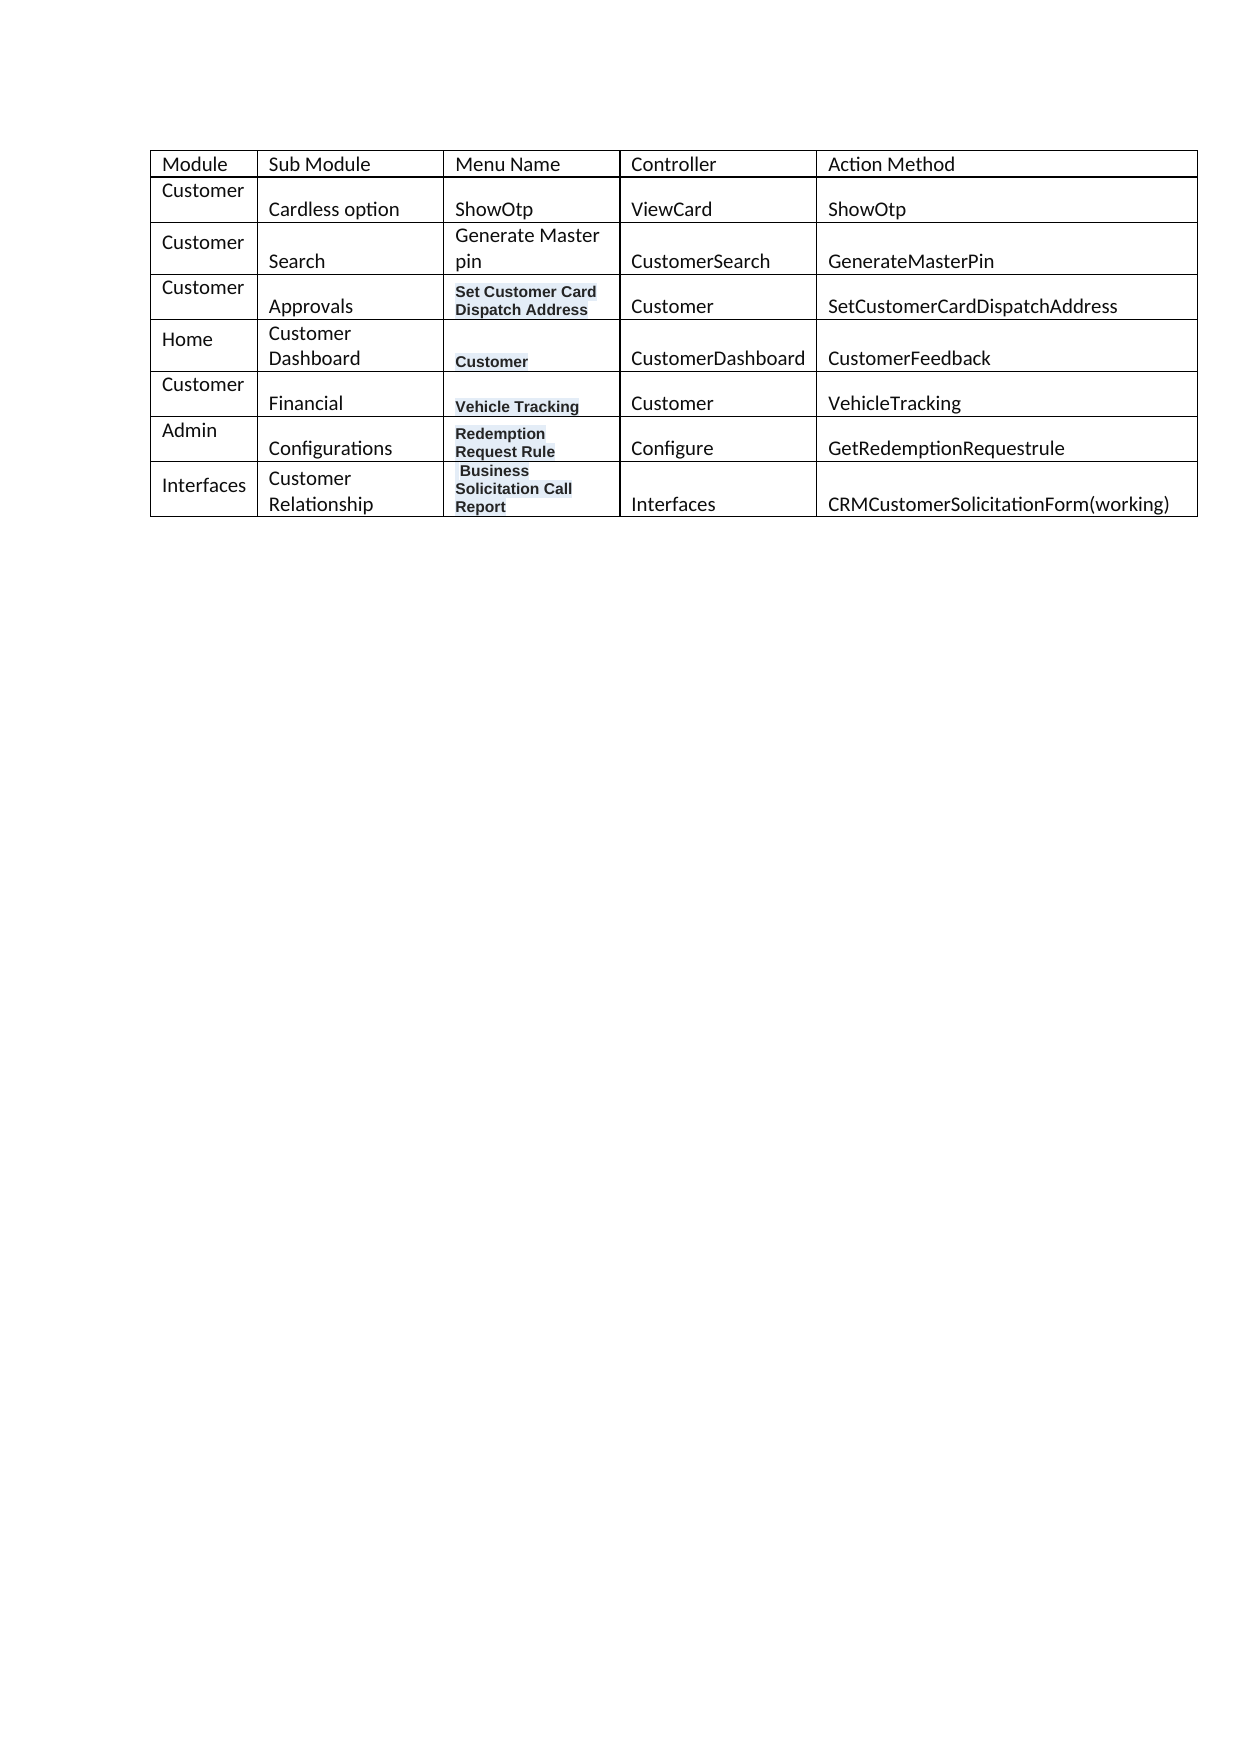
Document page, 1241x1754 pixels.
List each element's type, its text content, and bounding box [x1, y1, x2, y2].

table_cell Configure [621, 417, 816, 461]
table_cell Generate Master pin [444, 223, 619, 273]
table_cell CustomerFeedback [817, 320, 1197, 371]
table_cell Vehicle Tracking [444, 372, 619, 416]
table_cell Redemption Request Rule [444, 417, 619, 461]
table_cell ViewCard [621, 178, 816, 222]
table_cell Business Solicitation Call Report [506, 462, 619, 516]
table_cell Customer [151, 372, 257, 416]
table_cell Customer [621, 275, 816, 319]
table_header Module [151, 151, 257, 176]
table_cell Interfaces [621, 462, 816, 516]
table_header Menu Name [444, 151, 619, 176]
table_cell CustomerSearch [621, 223, 816, 273]
table_cell Financial [258, 372, 443, 416]
table_cell Customer [151, 223, 257, 273]
table_cell Customer [151, 178, 257, 222]
table_cell Search [258, 223, 443, 273]
table_cell ShowOtp [817, 178, 1197, 222]
table_cell Approvals [258, 275, 443, 319]
table_cell Cardless option [258, 178, 443, 222]
table_cell Configurations [258, 417, 443, 461]
table_cell CustomerDashboard [621, 320, 816, 371]
table_cell Customer Dashboard [258, 320, 443, 371]
table_cell GetRedemptionRequestrule [817, 417, 1197, 461]
table_cell Customer [444, 320, 619, 371]
table_cell CRMCustomerSolicitationForm(working) [817, 462, 1197, 516]
table_header Sub Module [258, 151, 443, 176]
table_cell Set Customer Card Dispatch Address [444, 275, 619, 319]
table_cell Customer [621, 372, 816, 416]
table_cell GenerateMasterPin [817, 223, 1197, 273]
table_cell Customer Relationship [258, 462, 443, 516]
table_cell SetCustomerCardDispatchAddress [817, 275, 1197, 319]
table_cell ShowOtp [444, 178, 619, 222]
table_cell VehicleTracking [817, 372, 1197, 416]
table_cell Interfaces [151, 462, 257, 516]
table_cell Admin [151, 417, 257, 461]
table_cell Home [151, 320, 257, 371]
table_header Controller [621, 151, 816, 176]
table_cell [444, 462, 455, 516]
table_cell Customer [151, 275, 257, 319]
table_header Action Method [817, 151, 1197, 176]
